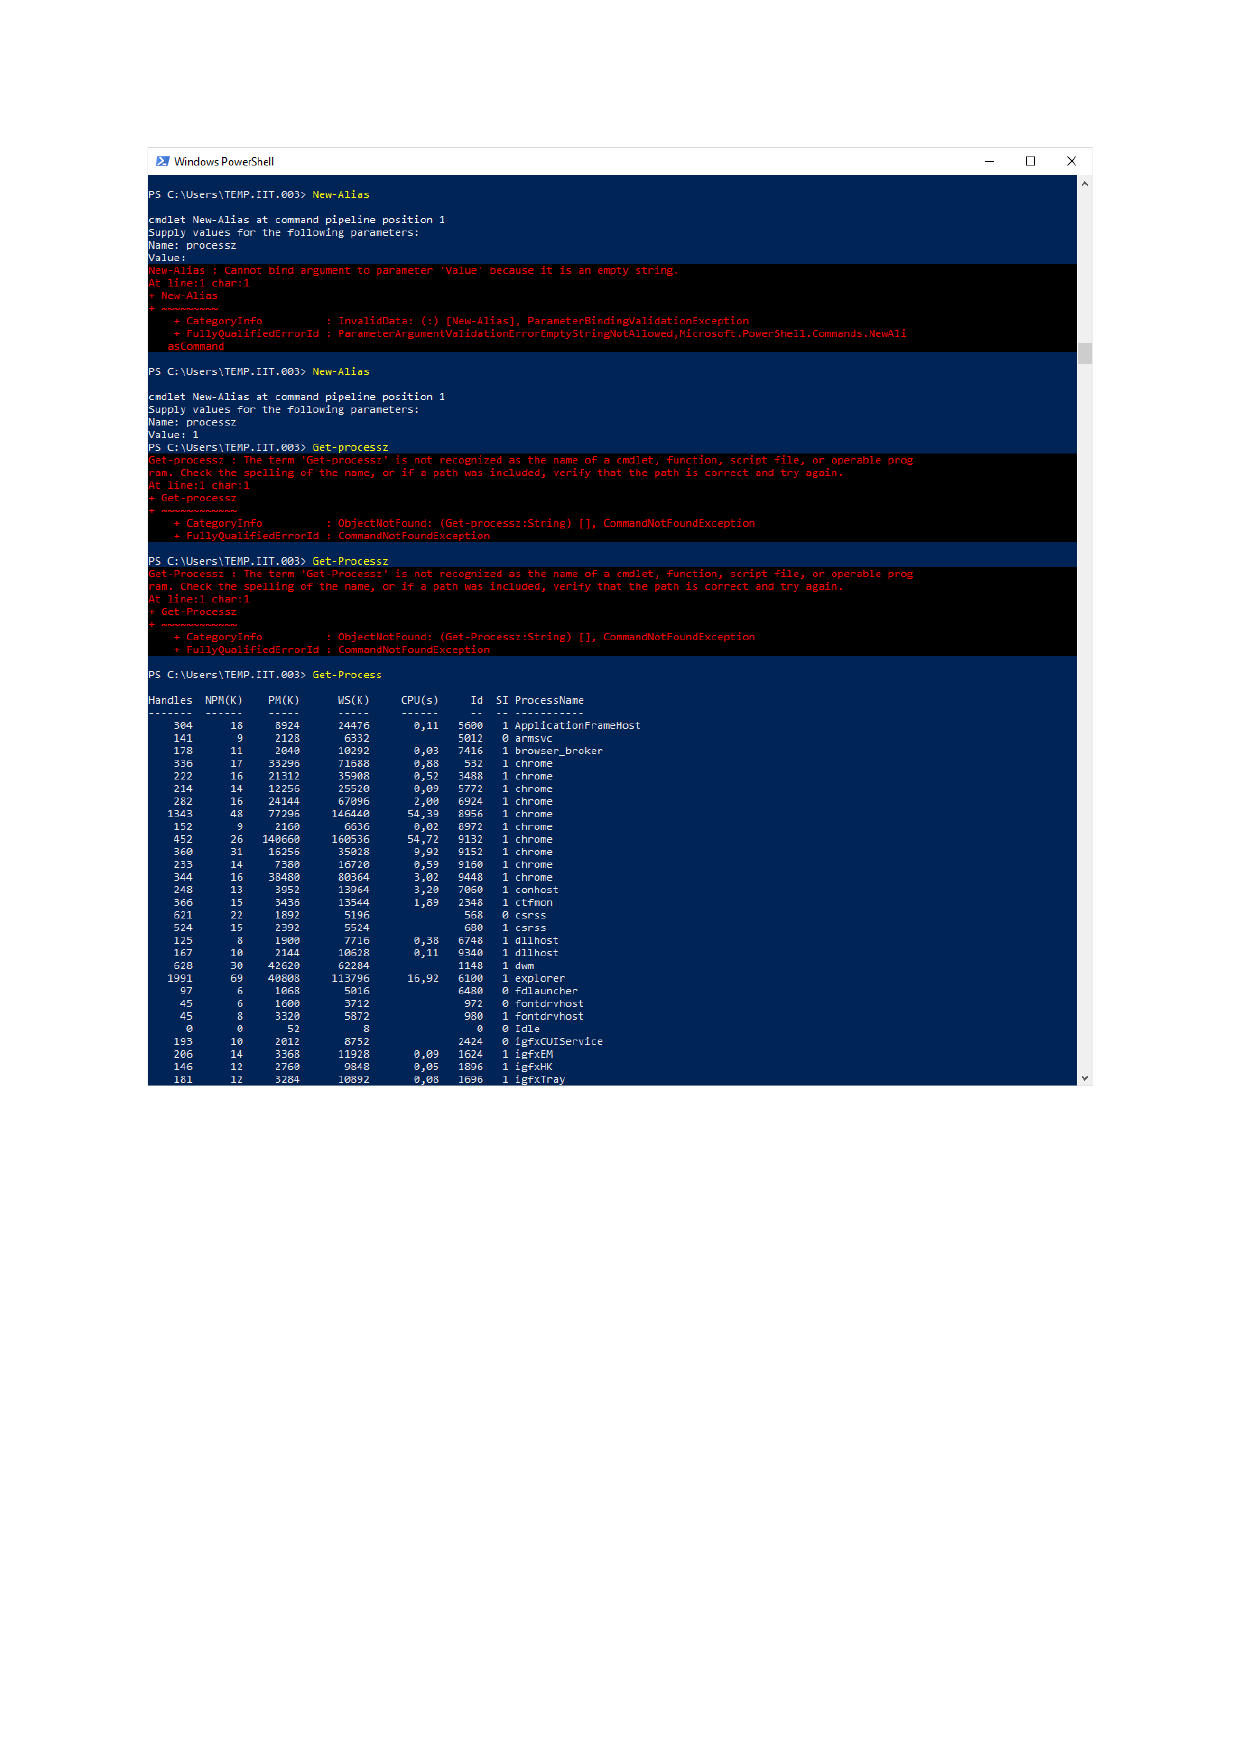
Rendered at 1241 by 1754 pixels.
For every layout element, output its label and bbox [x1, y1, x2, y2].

picture [147, 147, 1093, 1086]
